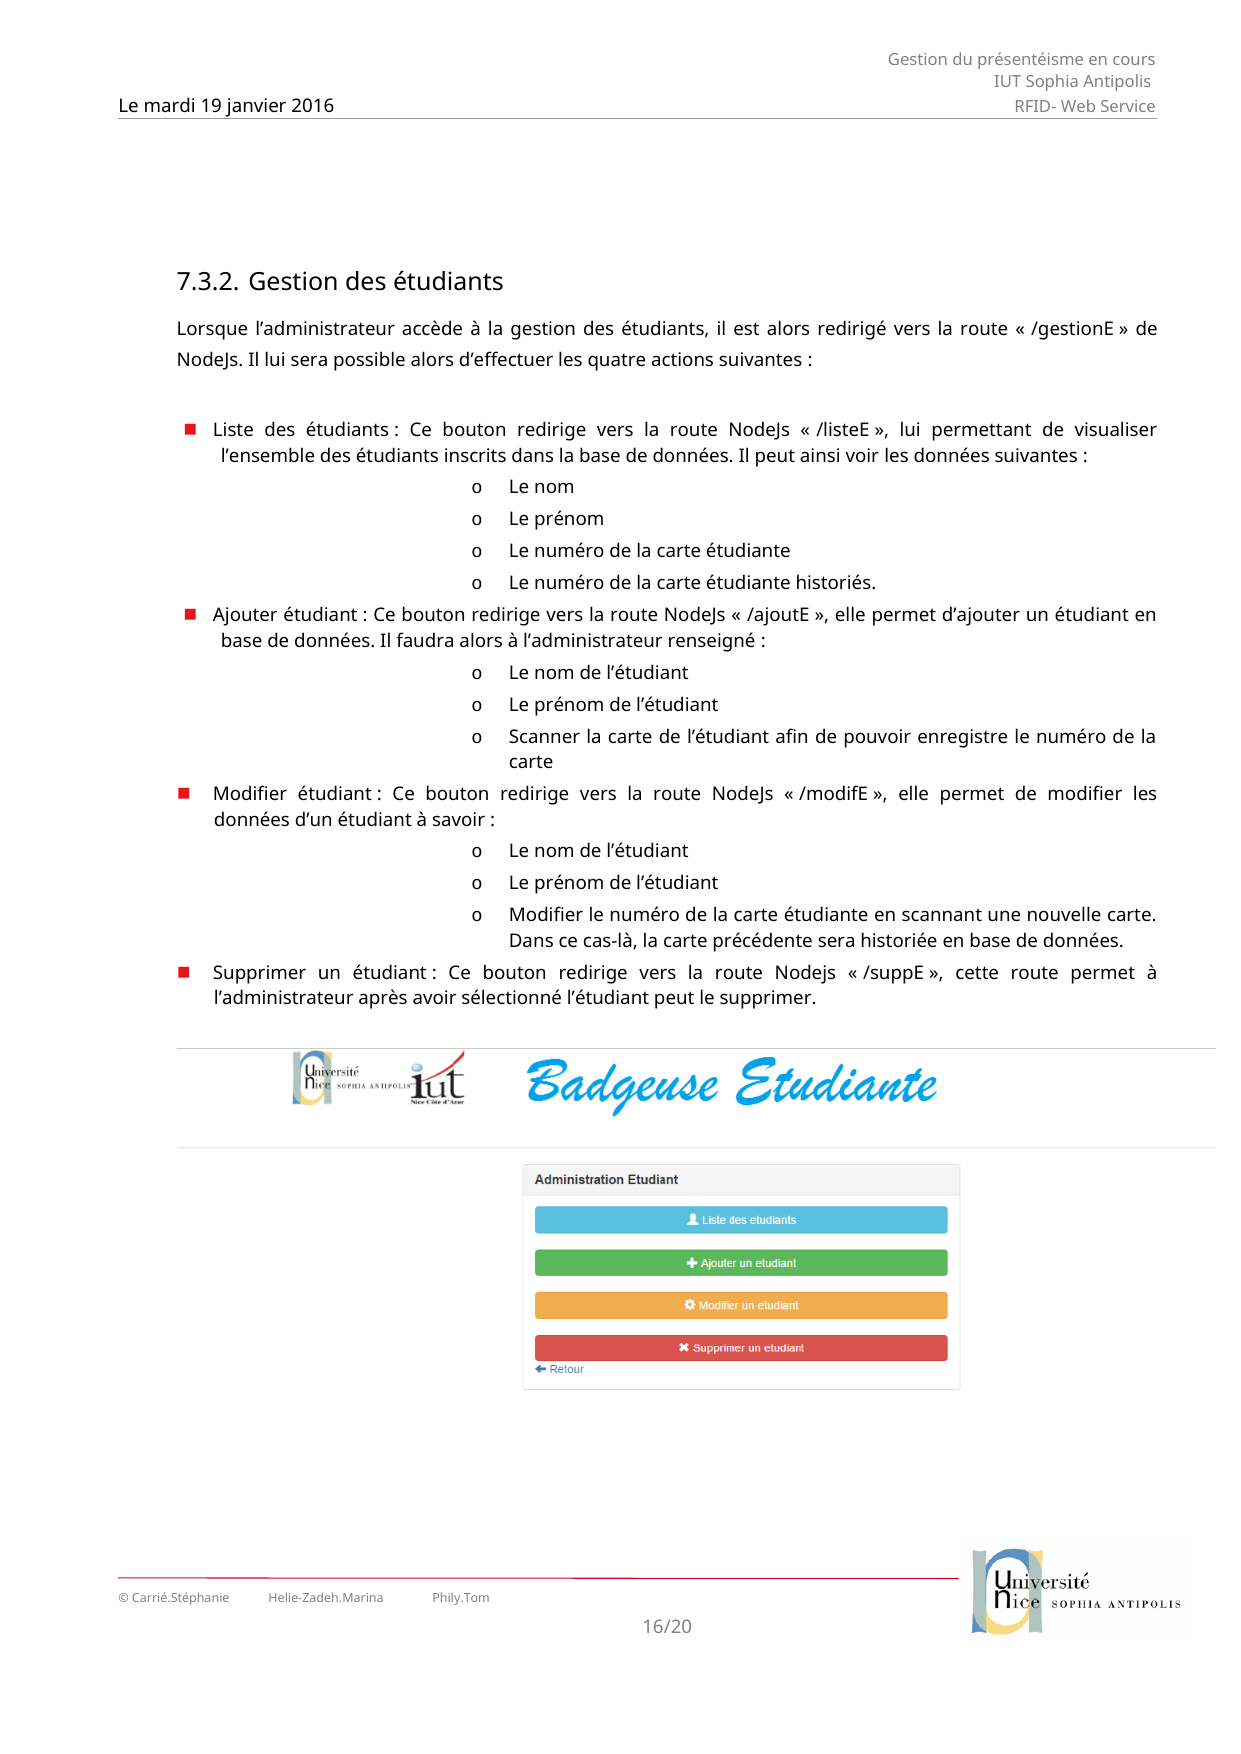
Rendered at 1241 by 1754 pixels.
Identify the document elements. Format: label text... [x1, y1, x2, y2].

list Le prénom de l’étudiant [471, 691, 1157, 717]
subtitle Gestion des étudiants [176, 264, 1157, 298]
list Liste des étudiants : Ce bouton redirige vers la route NodeJs « /listeE », lui permettant de visualiser l’ensemble des étudiants inscrits dans la base de données. Il peut ainsi voir les données suivantes : [183, 416, 1157, 467]
list Scanner la carte de l’étudiant afin de pouvoir enregistre le numéro de la carte [471, 723, 1157, 774]
list Modifier étudiant : Ce bouton redirige vers la route NodeJs « /modifE », elle permet de modifier les données d’un étudiant à savoir : [177, 780, 1157, 831]
picture [958, 1539, 1190, 1641]
list Le nom de l’étudiant [471, 659, 1157, 685]
text Lorsque l’administrateur accède à la gestion des étudiants, il est alors redirigé vers la route « /gestionE » de NodeJs. Il lui sera possible alors d’effectuer les quatre actions suivantes : [176, 310, 1157, 373]
list Le prénom [471, 506, 1157, 531]
list Le nom de l’étudiant [471, 838, 1157, 863]
list Le numéro de la carte étudiante historiés. [471, 570, 1157, 595]
list Le nom [471, 474, 1157, 499]
list Ajouter étudiant : Ce bouton redirige vers la route NodeJs « /ajoutE », elle permet d’ajouter un étudiant en base de données. Il faudra alors à l’administrateur renseigné : [183, 602, 1157, 653]
list Modifier le numéro de la carte étudiante en scannant une nouvelle carte. Dans ce cas-là, la carte précédente sera historiée en base de données. [471, 902, 1157, 953]
list Supprimer un étudiant : Ce bouton redirige vers la route Nodejs « /suppE », cette route permet à l’administrateur après avoir sélectionné l’étudiant peut le supprimer. [177, 959, 1157, 1010]
list Le prénom de l’étudiant [471, 870, 1157, 895]
list Le numéro de la carte étudiante [471, 538, 1157, 563]
picture [176, 1048, 1217, 1421]
